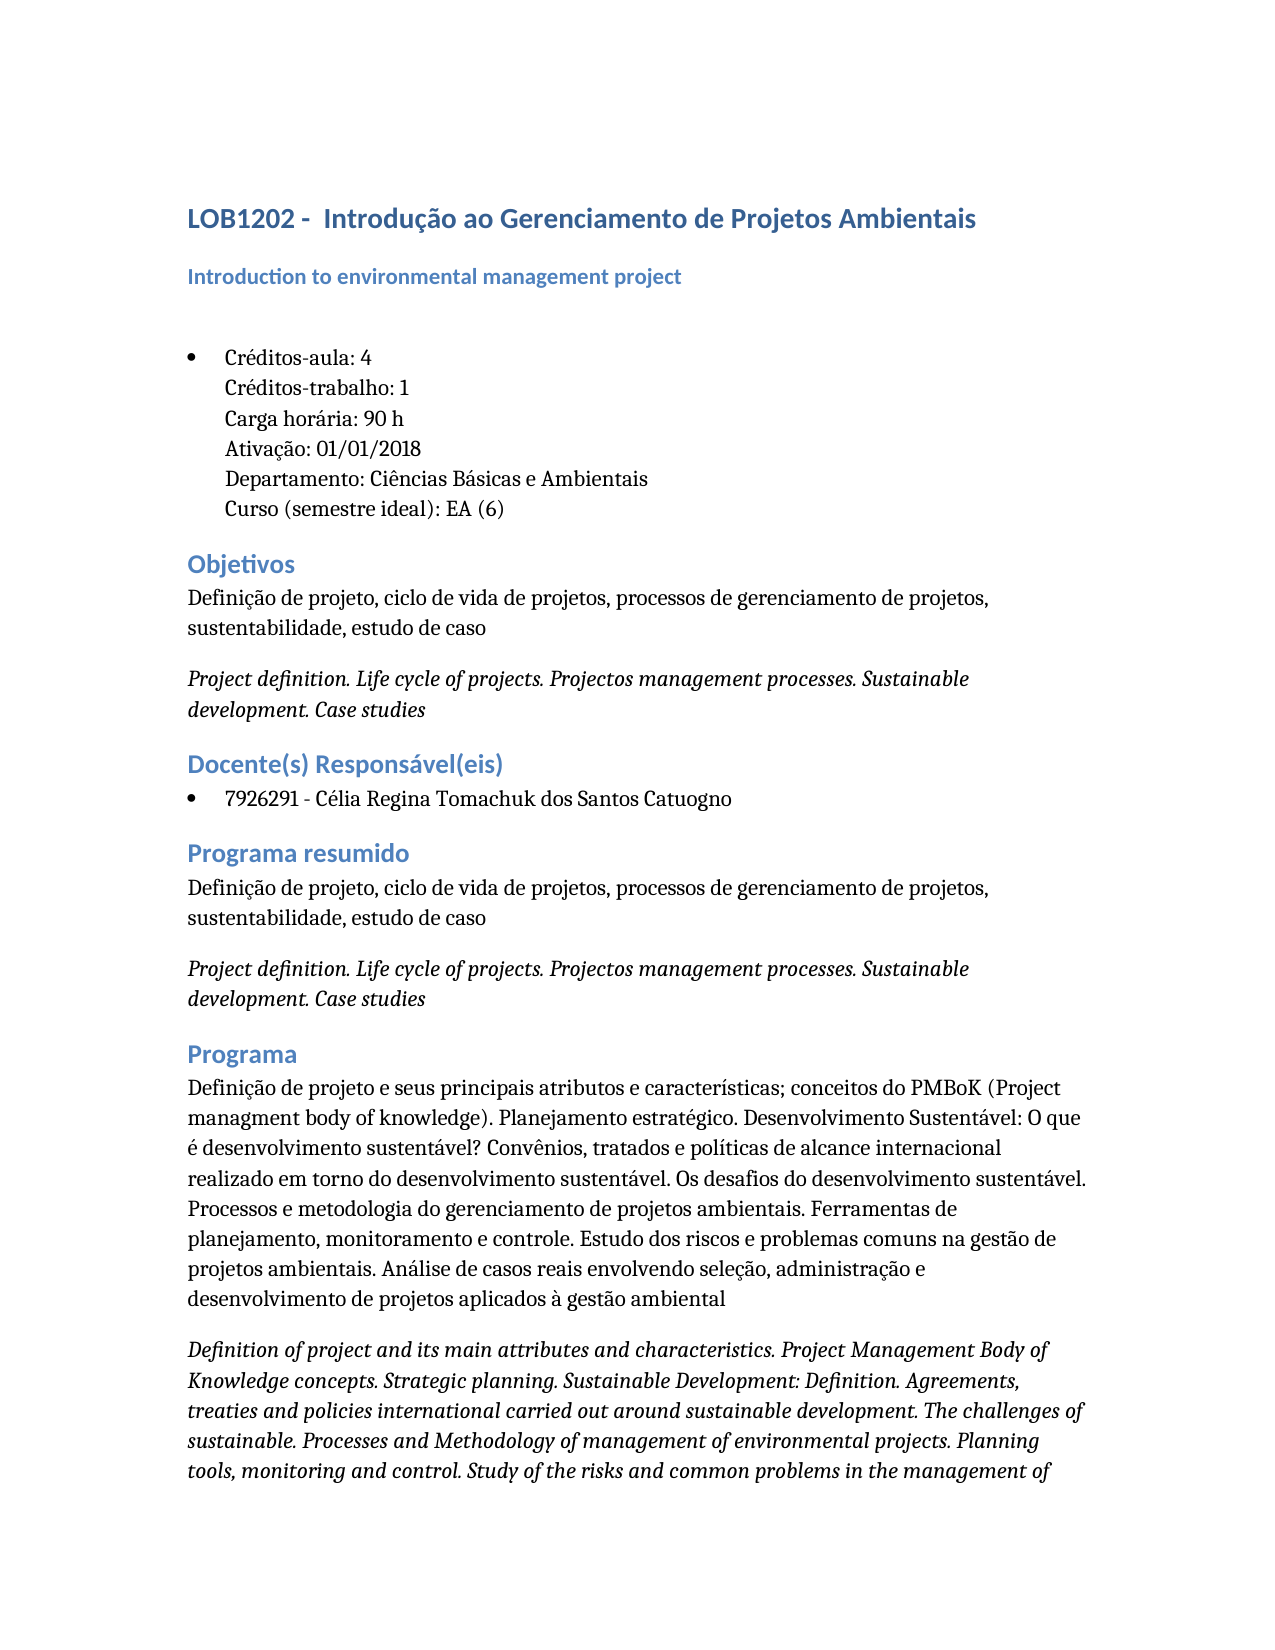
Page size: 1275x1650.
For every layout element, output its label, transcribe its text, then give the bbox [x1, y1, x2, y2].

subtitle Programa [187, 1037, 1087, 1070]
text Project definition. Life cycle of projects. Projectos management processes. Sustainable development. Case studies [187, 956, 1087, 1012]
text Definição de projeto, ciclo de vida de projetos, processos de gerenciamento de projetos, sustentabilidade, estudo de caso [187, 585, 1087, 642]
subtitle Programa resumido [187, 836, 1087, 869]
subtitle LOB1202 - Introdução ao Gerenciamento de Projetos Ambientais [187, 200, 1087, 236]
subtitle Introduction to environmental management project [187, 262, 1087, 290]
text Definição de projeto e seus principais atributos e características; conceitos do PMBoK (Project managment body of knowledge). Planejamento estratégico. Desenvolvimento Sustentável: O que é desenvolvimento sustentável? Convênios, tratados e políticas de alcance internacional realizado em torno do desenvolvimento sustentável. Os desafios do desenvolvimento sustentável. Processos e metodologia do gerenciamento de projetos ambientais. Ferramentas de planejamento, monitoramento e controle. Estudo dos riscos e problemas comuns na gestão de projetos ambientais. Análise de casos reais envolvendo seleção, administração e desenvolvimento de projetos aplicados à gestão ambiental [187, 1075, 1087, 1313]
subtitle Docente(s) Responsável(eis) [187, 747, 1087, 781]
text Project definition. Life cycle of projects. Projectos management processes. Sustainable development. Case studies [187, 666, 1087, 723]
list Créditos-aula: 4 Créditos-trabalho: 1 Carga horária: 90 h Ativação: 01/01/2018 Departamento: Ciências Básicas e Ambientais Curso (semestre ideal): EA (6) [187, 345, 1087, 522]
subtitle Objetivos [187, 547, 1087, 580]
text Definição de projeto, ciclo de vida de projetos, processos de gerenciamento de projetos, sustentabilidade, estudo de caso [187, 874, 1087, 931]
list 7926291 - Célia Regina Tomachuk dos Santos Catuogno [187, 785, 1087, 812]
